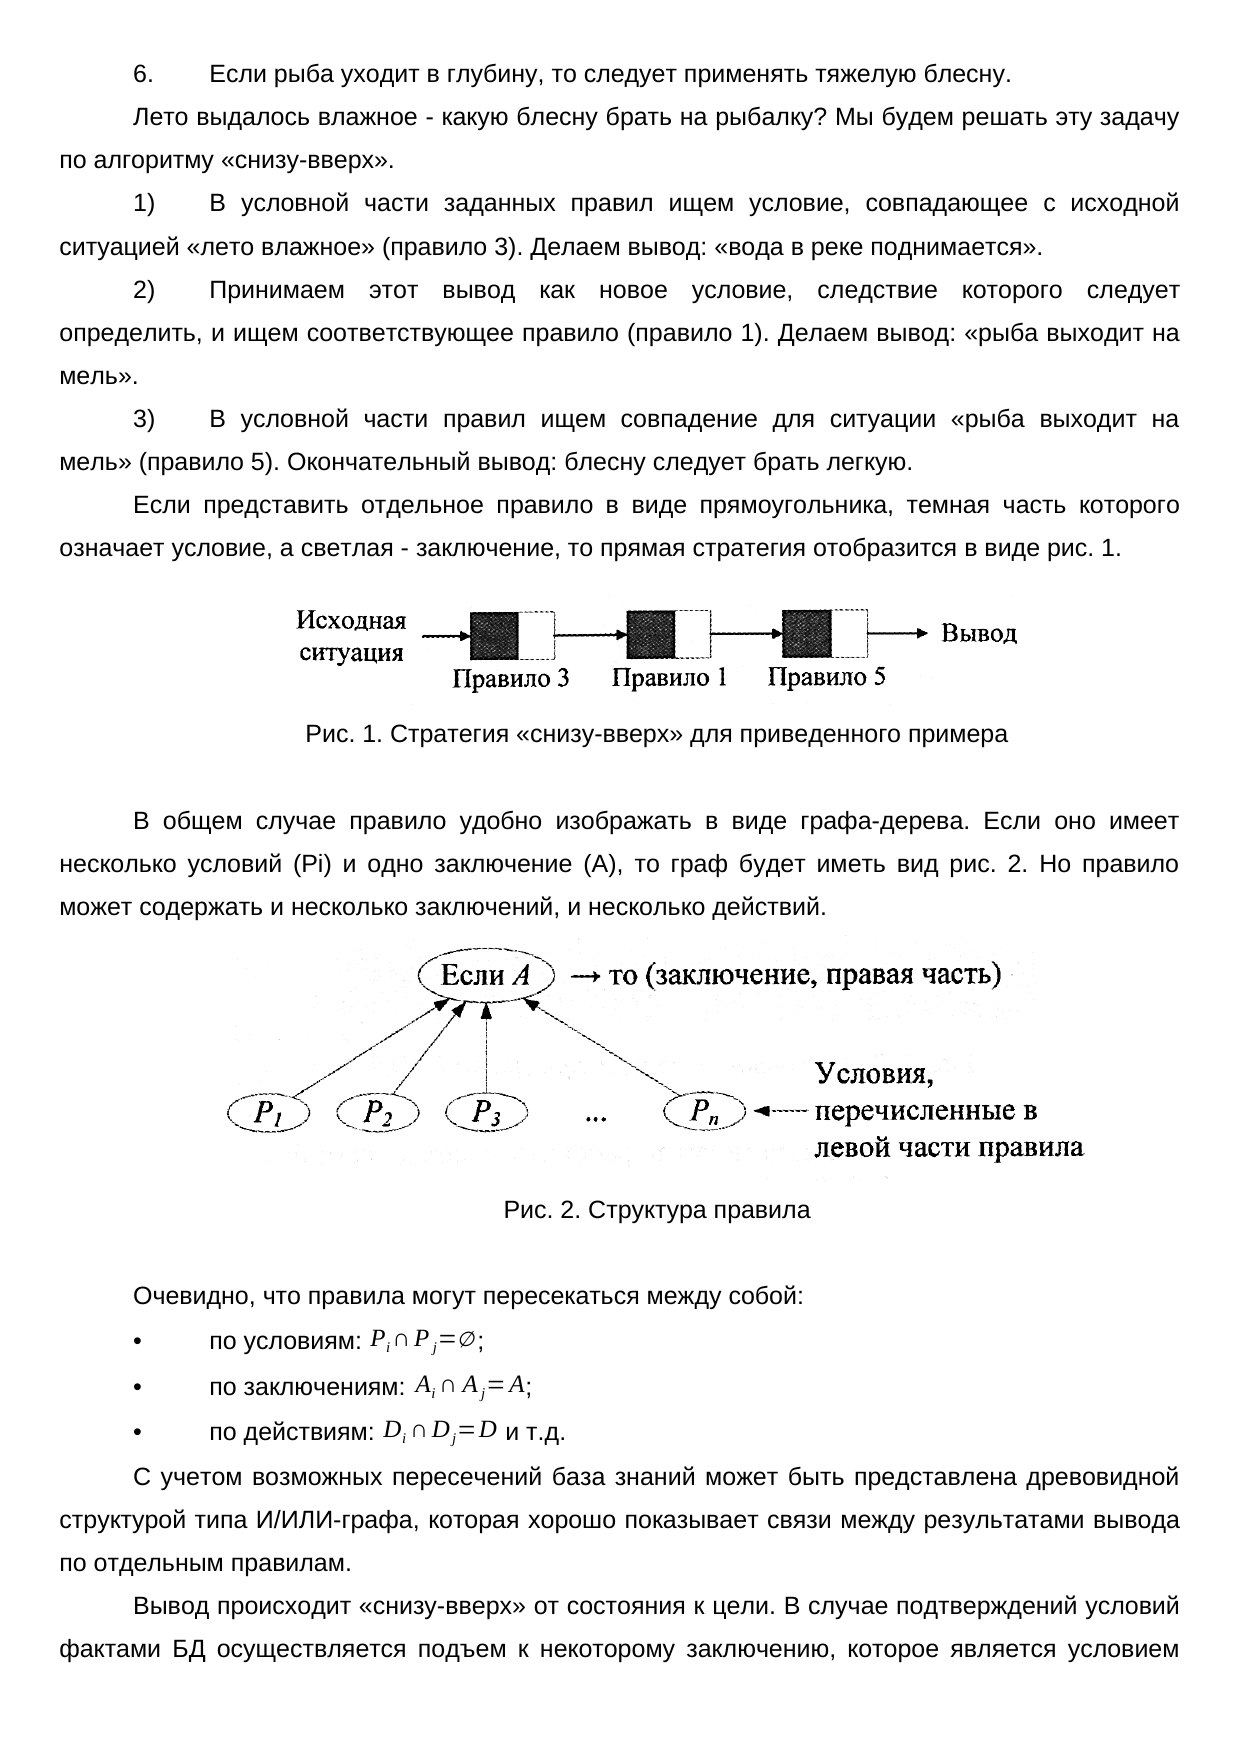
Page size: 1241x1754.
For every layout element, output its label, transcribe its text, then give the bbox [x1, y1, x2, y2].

text Если представить отдельное правило в виде прямоугольника, темная часть которого означает условие, а светлая - заключение, то прямая стратегия отобразится в виде рис. 1. [59, 490, 1181, 562]
text Лето выдалось влажное - какую блесну брать на рыбалку? Мы будем решать эту задачу по алгоритму «снизу-вверх». [59, 102, 1181, 174]
text • по заключениям: ; [59, 1370, 1181, 1402]
text 6. Если рыба уходит в глубину, то следует применять тяжелую блесну. [59, 59, 1181, 88]
text Рис. 1. Стратегия «снизу-вверх» для приведенного примера [59, 719, 1181, 748]
text В общем случае правило удобно изображать в виде графа-дерева. Если оно имеет несколько условий (Рi) и одно заключение (A), то граф будет иметь вид рис. 2. Но правило может содержать и несколько заключений, и несколько действий. [59, 806, 1181, 921]
text • по действиям: и т.д. [59, 1416, 1181, 1447]
picture [216, 935, 1098, 1182]
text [59, 1591, 1181, 1663]
text Рис. 2. Структура правила [59, 1195, 1181, 1224]
text • по условиям: ; [59, 1324, 1181, 1356]
text 1) В условной части заданных правил ищем условие, совпадающее с исходной ситуацией «лето влажное» (правило 3). Делаем вывод: «вода в реке поднимается». [59, 188, 1181, 260]
text 2) Принимаем этот вывод как новое условие, следствие которого следует определить, и ищем соответствующее правило (правило 1). Делаем вывод: «рыба выходит на мель». [59, 275, 1181, 390]
text Очевидно, что правила могут пересекаться между собой: [59, 1281, 1181, 1310]
picture [273, 576, 1041, 706]
text 3) В условной части правил ищем совпадение для ситуации «рыба выходит на мель» (правило 5). Окончательный вывод: блесну следует брать легкую. [59, 404, 1181, 476]
text С учетом возможных пересечений база знаний может быть представлена древовидной структурой типа И/ИЛИ-графа, которая хорошо показывает связи между результатами вывода по отдельным правилам. [59, 1462, 1181, 1577]
